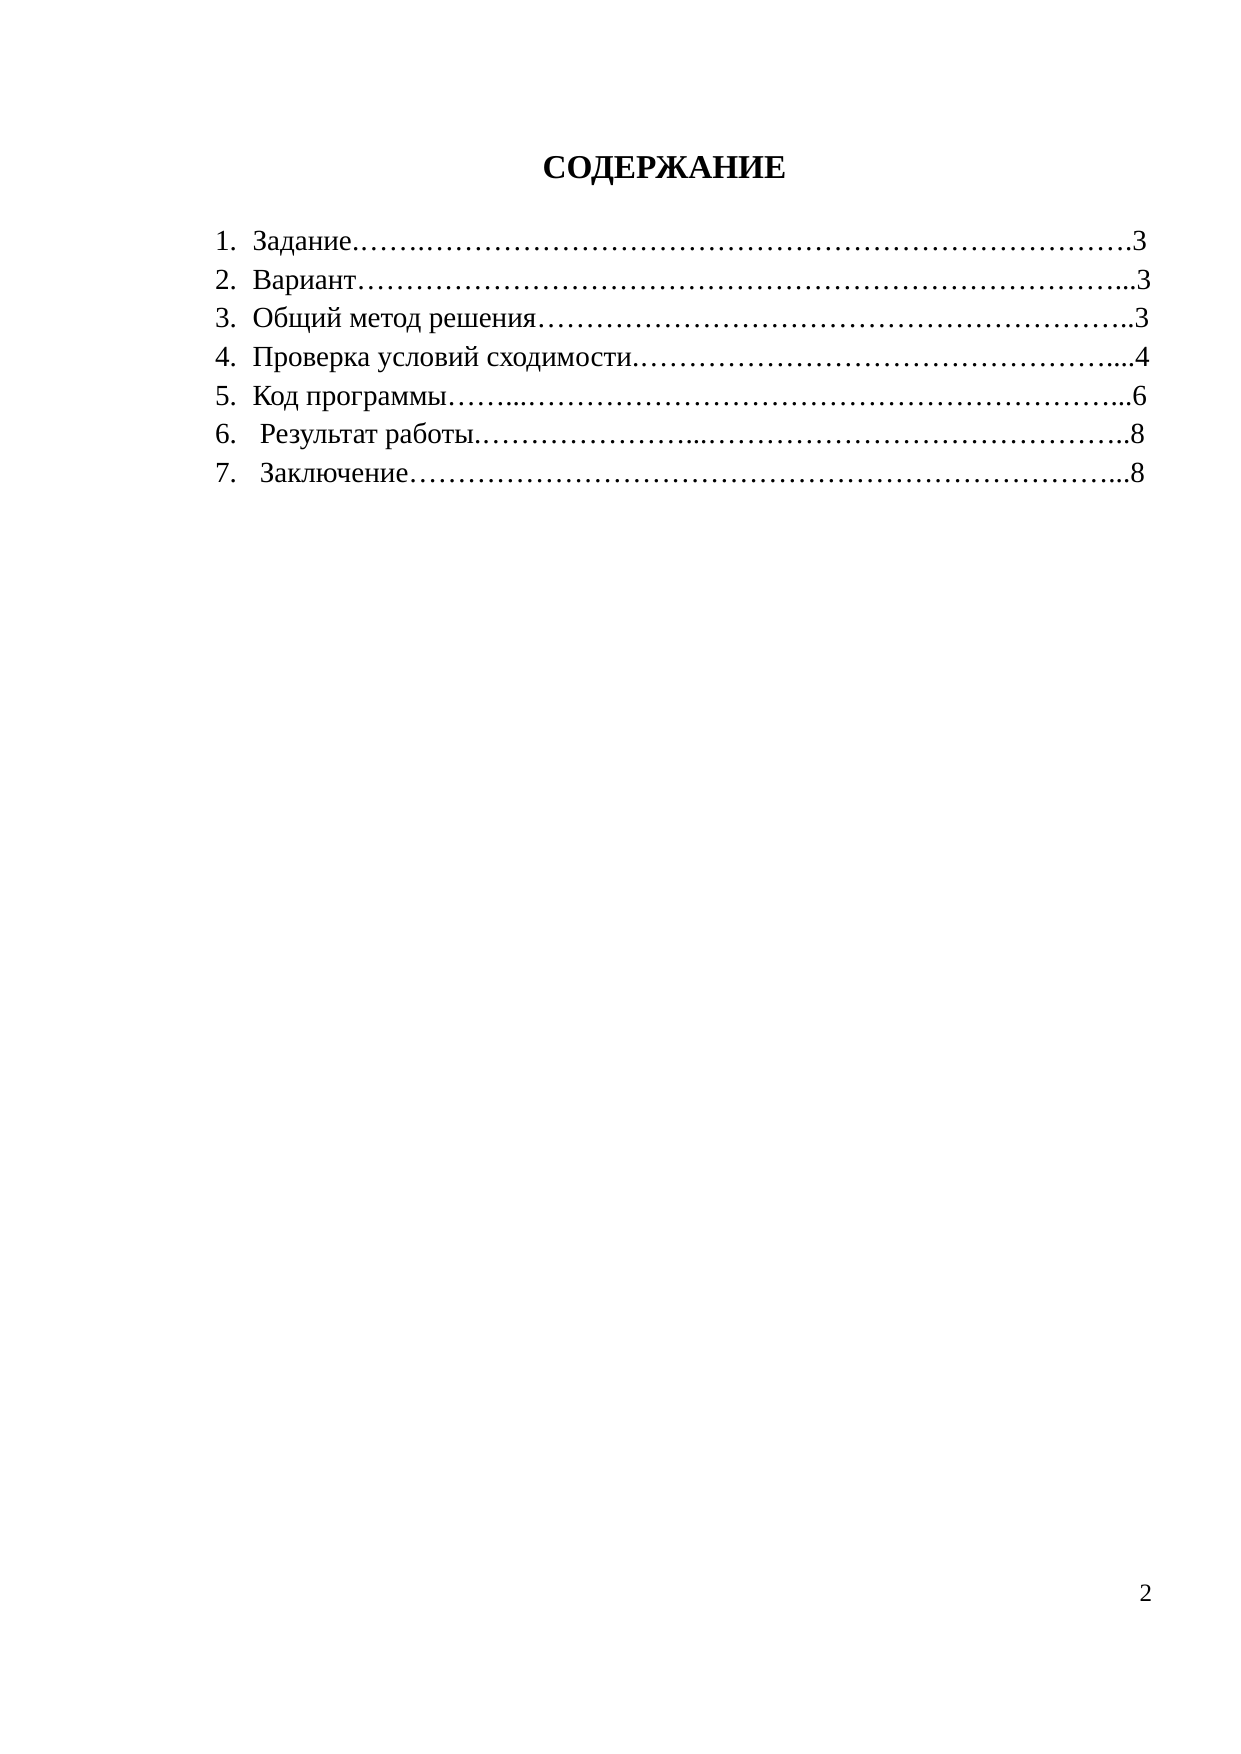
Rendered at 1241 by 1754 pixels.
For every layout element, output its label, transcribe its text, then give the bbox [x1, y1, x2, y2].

list Вариант……………………………………………………………………...3 [215, 262, 1152, 296]
list Код программы……...……………………………………………………...6 [215, 378, 1152, 411]
text СОДЕРЖАНИЕ [177, 147, 1152, 185]
list Заключение………………………………………………………………...8 [215, 455, 1152, 488]
list Проверка условий сходимости.…………………………………………....4 [215, 339, 1152, 373]
list Задание.…….……………………………………………………………….3 [215, 223, 1152, 257]
list Общий метод решения……………………………………………………..3 [215, 301, 1152, 334]
list Результат работы.…………………...……………………………………..8 [215, 416, 1152, 450]
